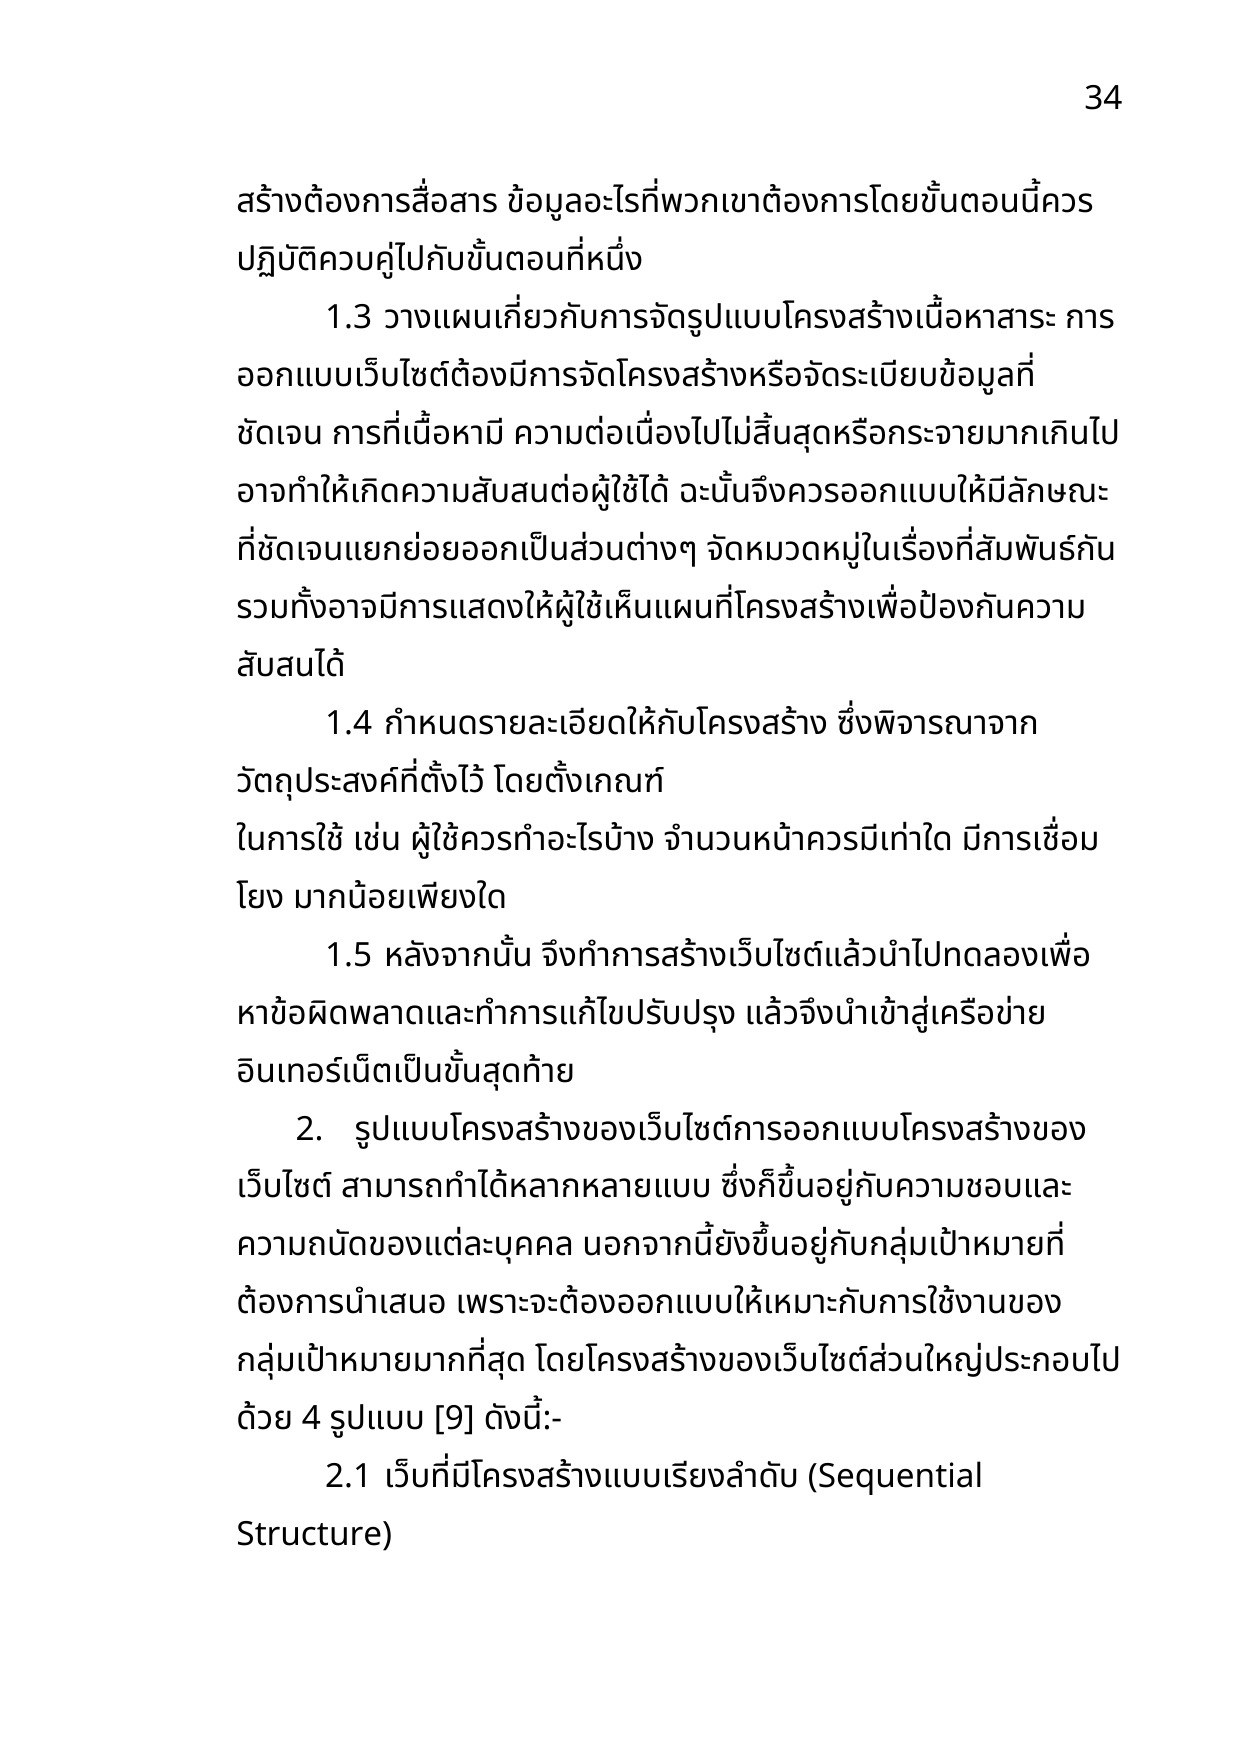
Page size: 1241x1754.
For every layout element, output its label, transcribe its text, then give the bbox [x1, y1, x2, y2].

text 2.1 เว็บที่มีโครงสร้างแบบเรียงลำดับ (Sequential Structure) [236, 1452, 1122, 1555]
text 2. รูปแบบโครงสร้างของเว็บไซต์การออกแบบโครงสร้างของเว็บไซต์ สามารถทำได้หลากหลายแบบ ซึ่งก็ขึ้นอยู่กับความชอบและความถนัดของแต่ละบุคคล นอกจากนี้ยังขึ้นอยู่กับกลุ่มเป้าหมายที่ต้องการนำเสนอ เพราะจะต้องออกแบบให้เหมาะกับการใช้งานของกลุ่มเป้าหมายมากที่สุด โดยโครงสร้างของเว็บไซต์ส่วนใหญ่ประกอบไปด้วย 4 รูปแบบ [9] ดังนี้:- [236, 1104, 1122, 1445]
text 1.4 กำหนดรายละเอียดให้กับโครงสร้าง ซึ่งพิจารณาจากวัตถุประสงค์ที่ตั้งไว้ โดยตั้งเกณฑ์ ในการใช้ เช่น ผู้ใช้ควรทำอะไรบ้าง จำนวนหน้าควรมีเท่าใด มีการเชื่อมโยง มากน้อยเพียงใด [236, 699, 1122, 923]
text 1.5 หลังจากนั้น จึงทำการสร้างเว็บไซต์แล้วนำไปทดลองเพื่อหาข้อผิดพลาดและทำการแก้ไขปรับปรุง แล้วจึงนำเข้าสู่เครือข่ายอินเทอร์เน็ตเป็นขั้นสุดท้าย [236, 931, 1122, 1097]
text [236, 177, 1122, 286]
text 1.3 วางแผนเกี่ยวกับการจัดรูปแบบโครงสร้างเนื้อหาสาระ การออกแบบเว็บไซต์ต้องมีการจัดโครงสร้างหรือจัดระเบียบข้อมูลที่ชัดเจน การที่เนื้อหามี ความต่อเนื่องไปไม่สิ้นสุดหรือกระจายมากเกินไป อาจทำให้เกิดความสับสนต่อผู้ใช้ได้ ฉะนั้นจึงควรออกแบบให้มีลักษณะที่ชัดเจนแยกย่อยออกเป็นส่วนต่างๆ จัดหมวดหมู่ในเรื่องที่สัมพันธ์กัน รวมทั้งอาจมีการแสดงให้ผู้ใช้เห็นแผนที่โครงสร้างเพื่อป้องกันความสับสนได้ [236, 293, 1122, 691]
